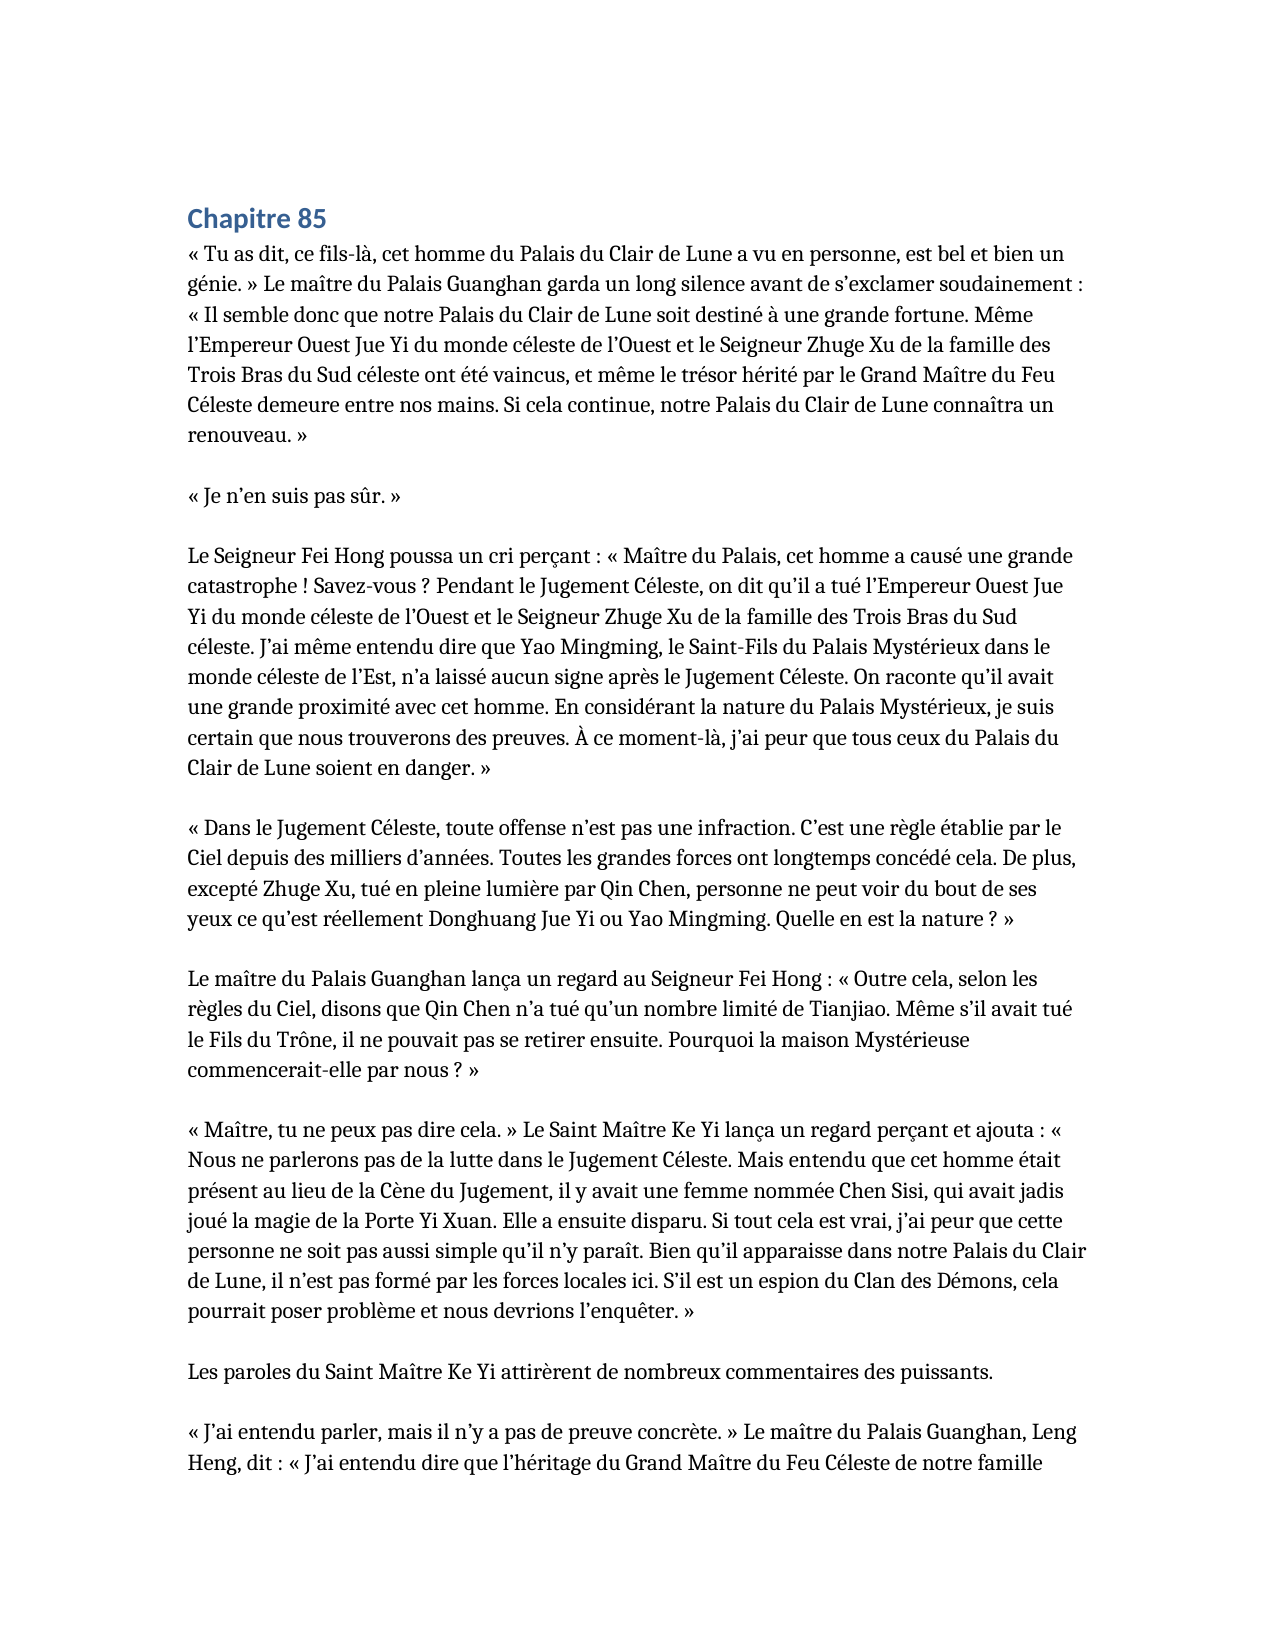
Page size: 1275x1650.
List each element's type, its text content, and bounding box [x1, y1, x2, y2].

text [187, 241, 1087, 1476]
subtitle Chapitre 85 [187, 200, 1087, 236]
